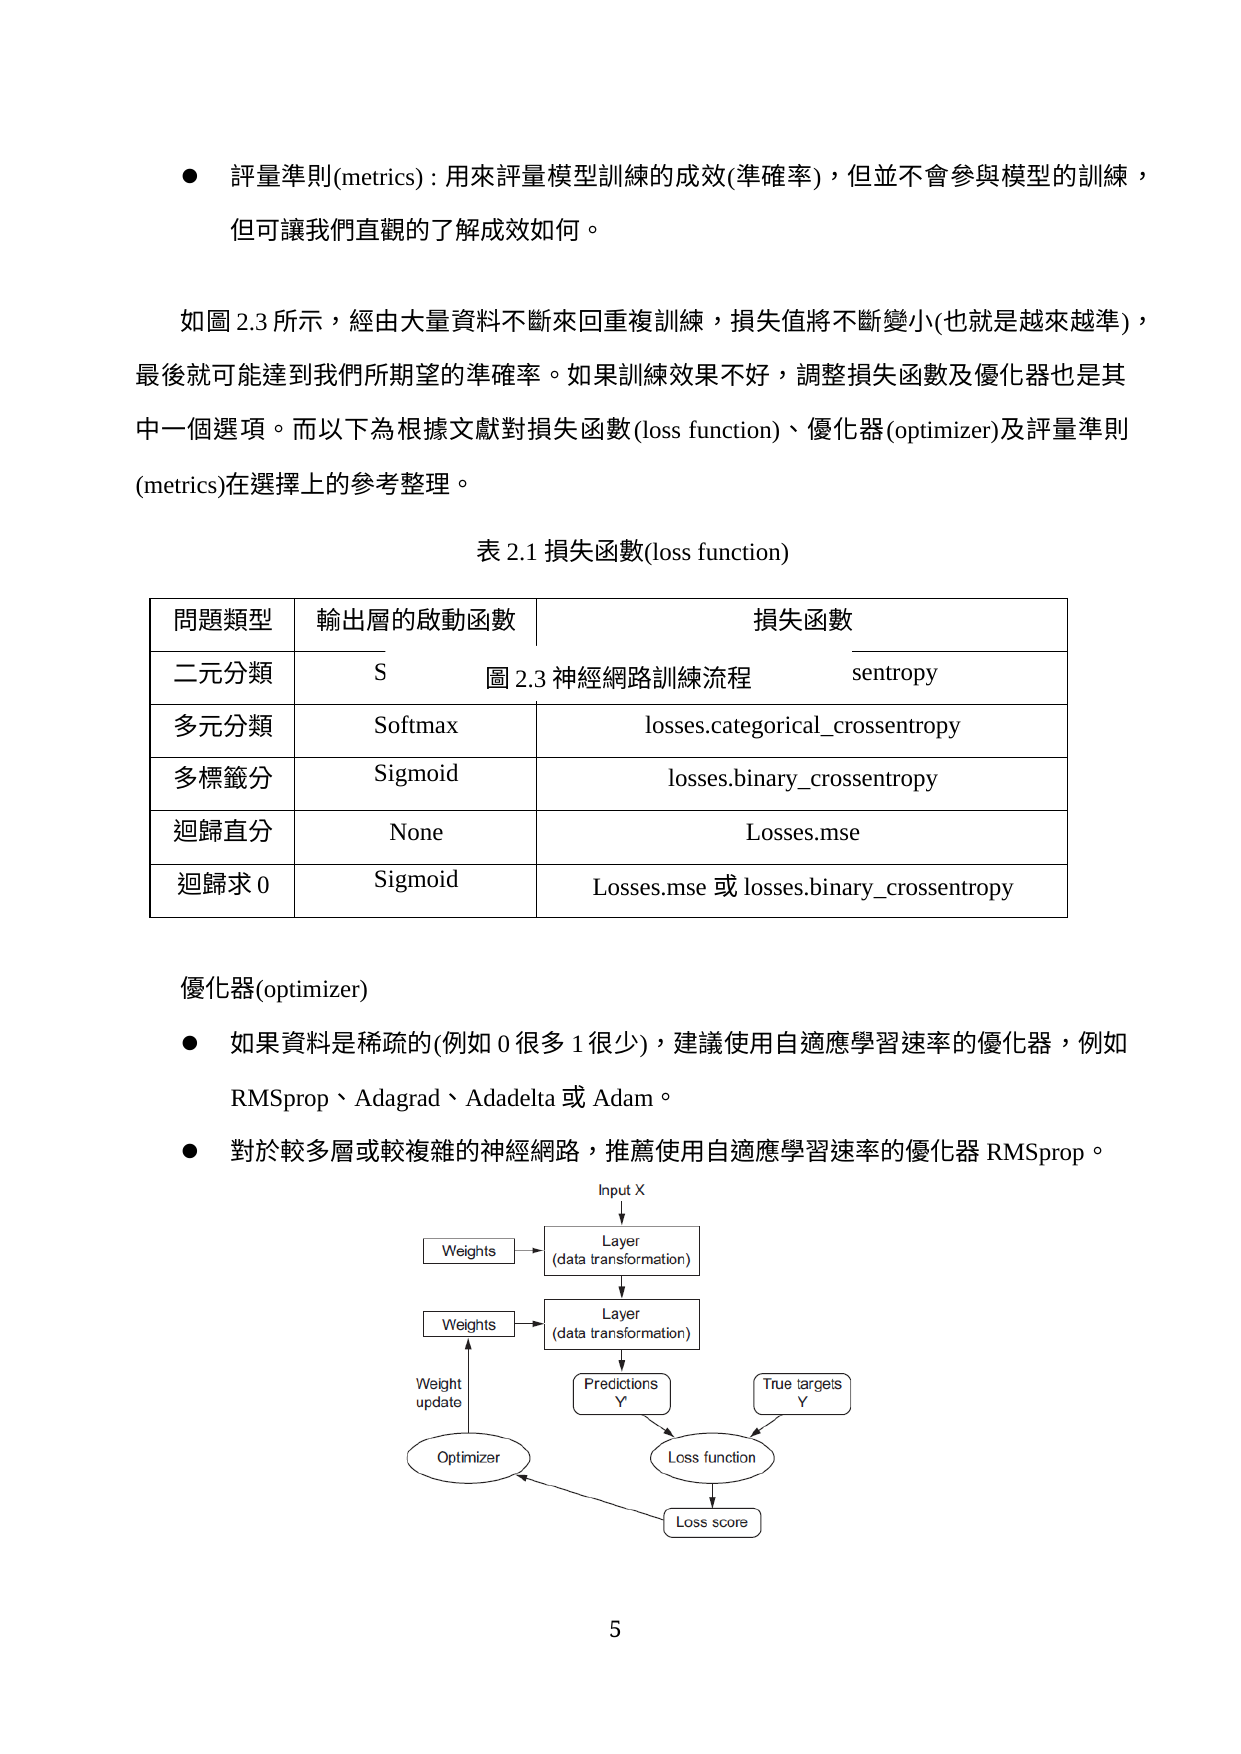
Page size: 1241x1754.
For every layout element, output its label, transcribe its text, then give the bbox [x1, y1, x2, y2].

table_cell Losses.mse [537, 811, 1067, 863]
table_cell losses.binary_crossentropy [537, 652, 1067, 704]
list 如果資料是稀疏的(例如0很多1很少)，建議使用自適應學習速率的優化器，例如RMSprop、Adagrad、Adadelta 或 Adam。 [180, 1023, 1130, 1114]
table_header 輸出層的啟動函數 [295, 599, 536, 651]
text 如圖2.3所示，經由大量資料不斷來回重複訓練，損失值將不斷變小(也就是越來越準)，最後就可能達到我們所期望的準確率。如果訓練效果不好，調整損失函數及優化器也是其中一個選項。而以下為根據文獻對損失函數(loss function)、優化器(optimizer)及評量準則(metrics)在選擇上的參考整理。 [135, 301, 1130, 500]
picture [384, 1168, 852, 1568]
table_cell losses.binary_crossentropy [537, 758, 1067, 810]
table_cell Sigomid [295, 652, 536, 704]
table_cell Softmax [295, 705, 536, 757]
table_header 問題類型 [151, 599, 294, 651]
table_cell None [295, 811, 536, 863]
text 優化器(optimizer) [135, 969, 1130, 1005]
list 對於較多層或較複雜的神經網路，推薦使用自適應學習速率的優化器 RMSprop。 [180, 1132, 1130, 1168]
list 評量準則(metrics) : 用來評量模型訓練的成效(準確率)，但並不會參與模型的訓練，但可讓我們直觀的了解成效如何。 [180, 156, 1130, 247]
text 表2.1 損失函數(loss function) [135, 531, 1130, 567]
table_cell 多標籤分類 [151, 758, 294, 810]
table_cell losses.categorical_crossentropy [537, 705, 1067, 757]
table_cell Losses.mse 或 losses.binary_crossentropy [537, 865, 1067, 917]
table_cell 多元分類 [151, 705, 294, 757]
table_cell Sigmoid [295, 865, 536, 917]
table_cell 迴歸直分類 [151, 811, 294, 863]
table_cell Sigmoid [295, 758, 536, 810]
table_cell 二元分類 [151, 652, 294, 704]
table_cell 迴歸求0到1值 [151, 865, 294, 917]
table_header 損失函數 [537, 599, 1067, 651]
